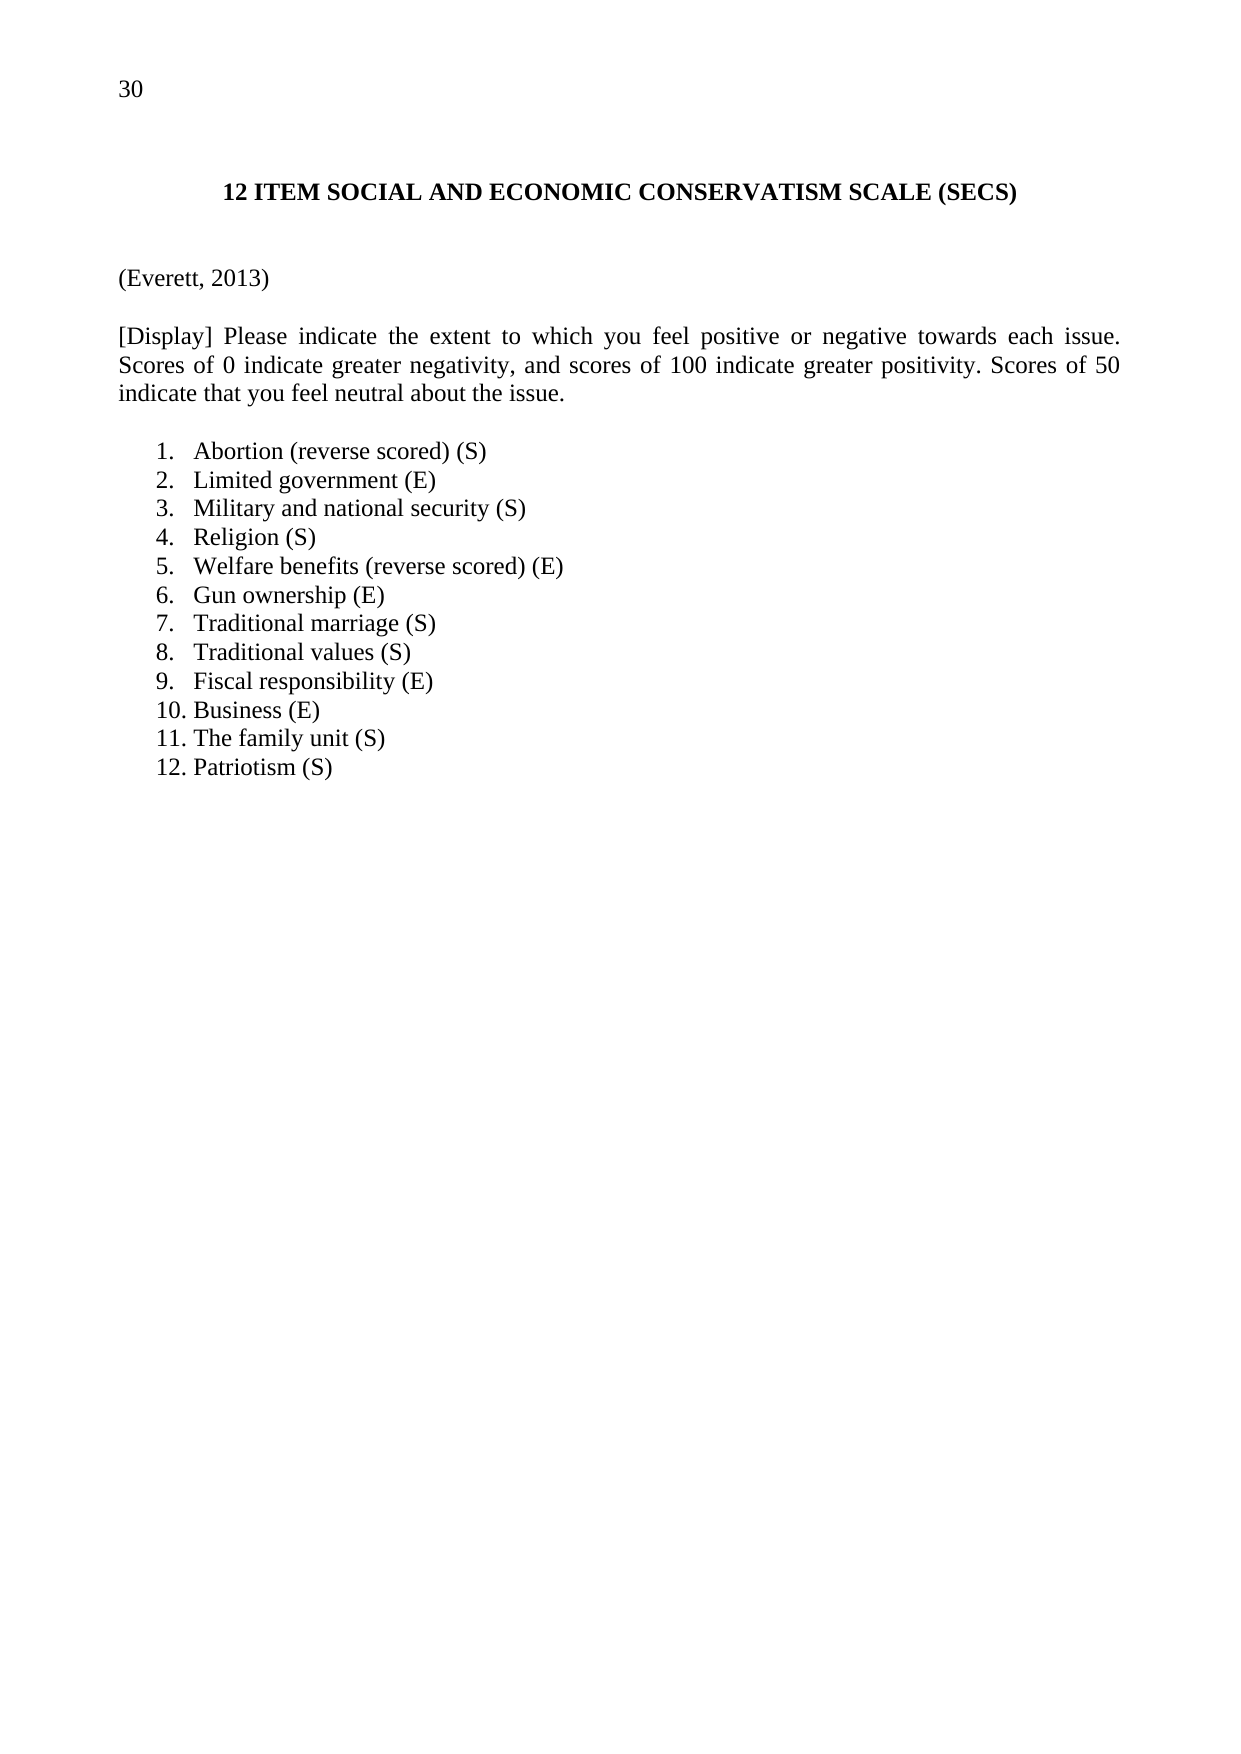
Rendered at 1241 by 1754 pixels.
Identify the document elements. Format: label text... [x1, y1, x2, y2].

list Business (E) [156, 695, 1122, 723]
text (Everett, 2013) [118, 263, 1122, 292]
text [Display] Please indicate the extent to which you feel positive or negative towards each issue. Scores of 0 indicate greater negativity, and scores of 100 indicate greater positivity. Scores of 50 indicate that you feel neutral about the issue. [118, 321, 1122, 407]
list Limited government (E) [156, 465, 1122, 493]
list Traditional values (S) [156, 637, 1122, 666]
list Fiscal responsibility (E) [156, 666, 1122, 695]
list Military and national security (S) [156, 493, 1122, 522]
list Gun ownership (E) [156, 580, 1122, 608]
list Traditional marriage (S) [156, 608, 1122, 637]
list Patriotism (S) [156, 752, 1122, 781]
list Religion (S) [156, 522, 1122, 551]
list Abortion (reverse scored) (S) [156, 436, 1122, 465]
list Welfare benefits (reverse scored) (E) [156, 551, 1122, 580]
text 12 ITEM SOCIAL AND ECONOMIC CONSERVATISM SCALE (SECS) [118, 177, 1122, 206]
list The family unit (S) [156, 723, 1122, 752]
